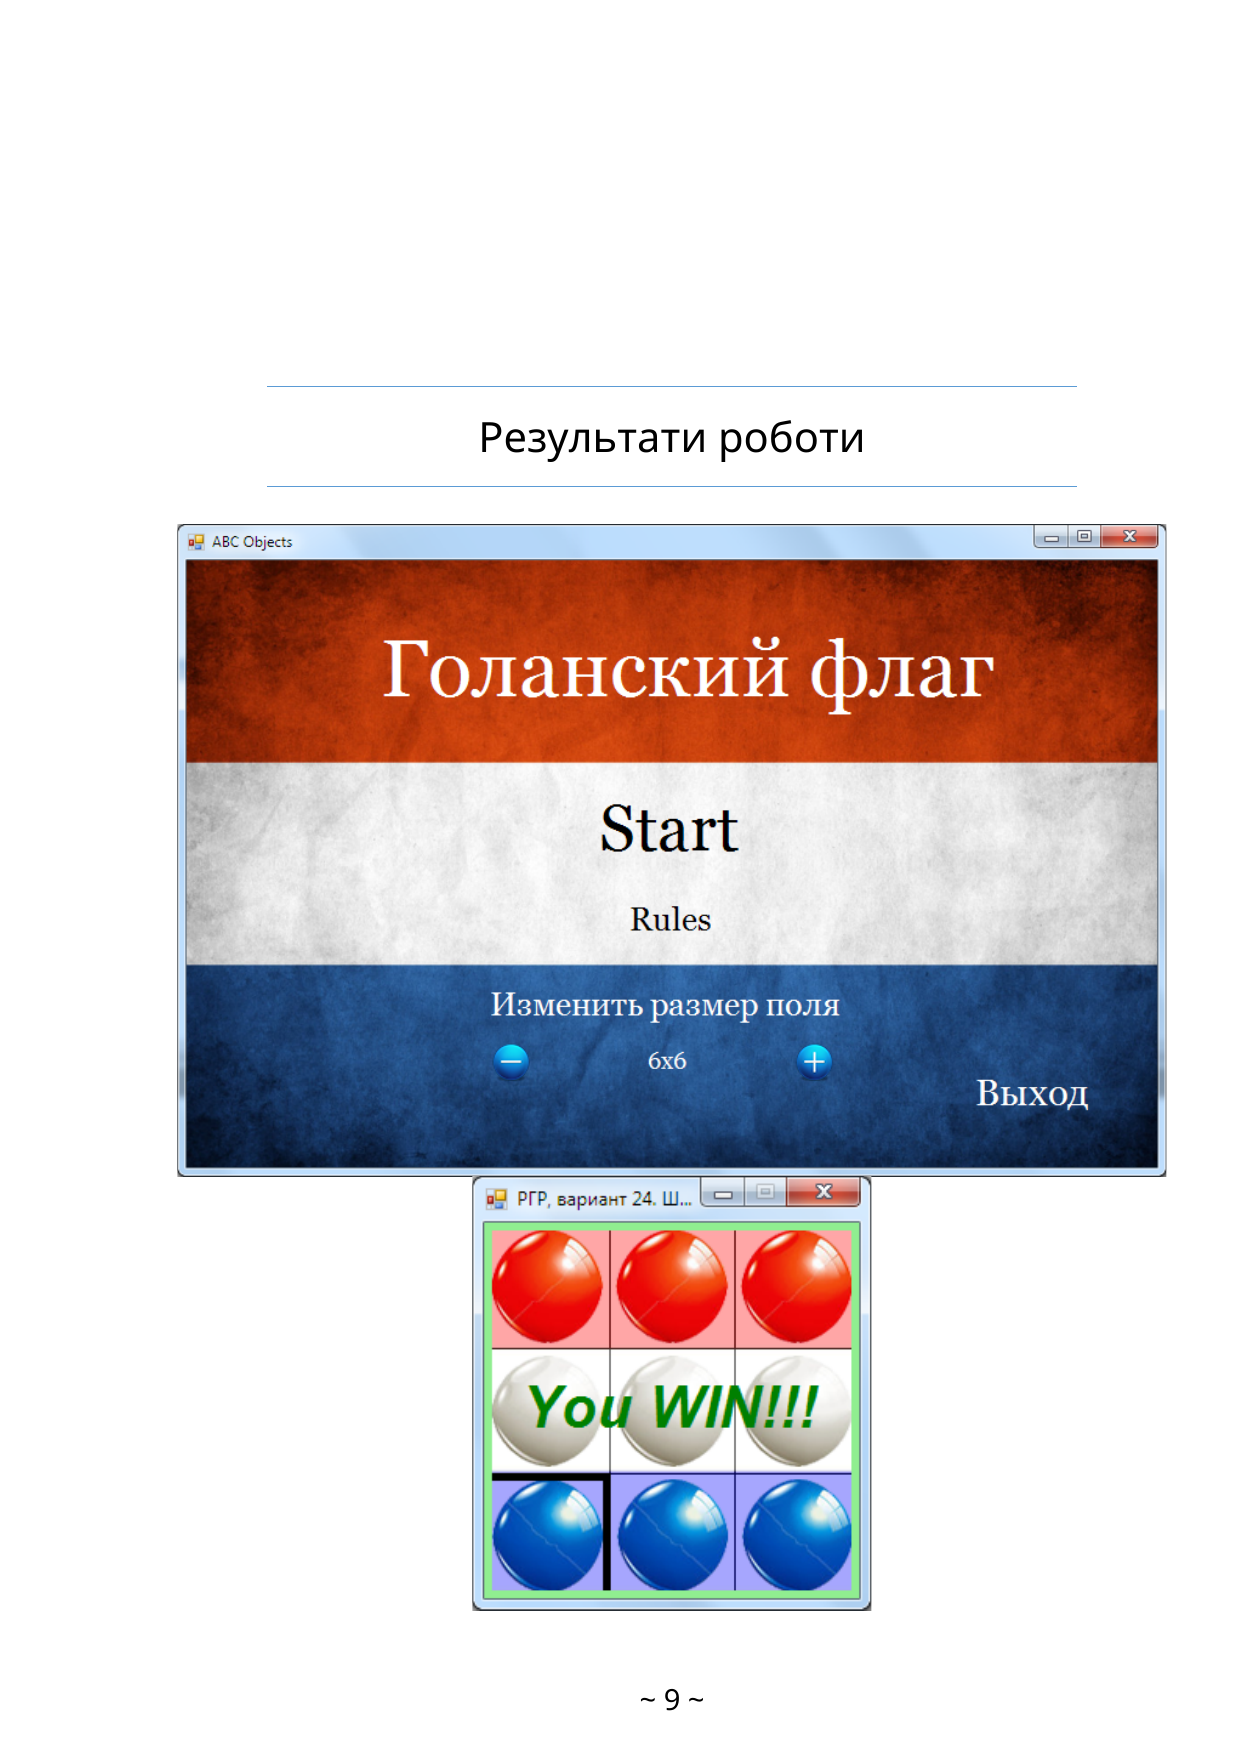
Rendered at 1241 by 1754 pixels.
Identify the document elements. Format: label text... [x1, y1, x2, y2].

text Результати роботи [267, 387, 1077, 486]
picture [177, 524, 1167, 1611]
